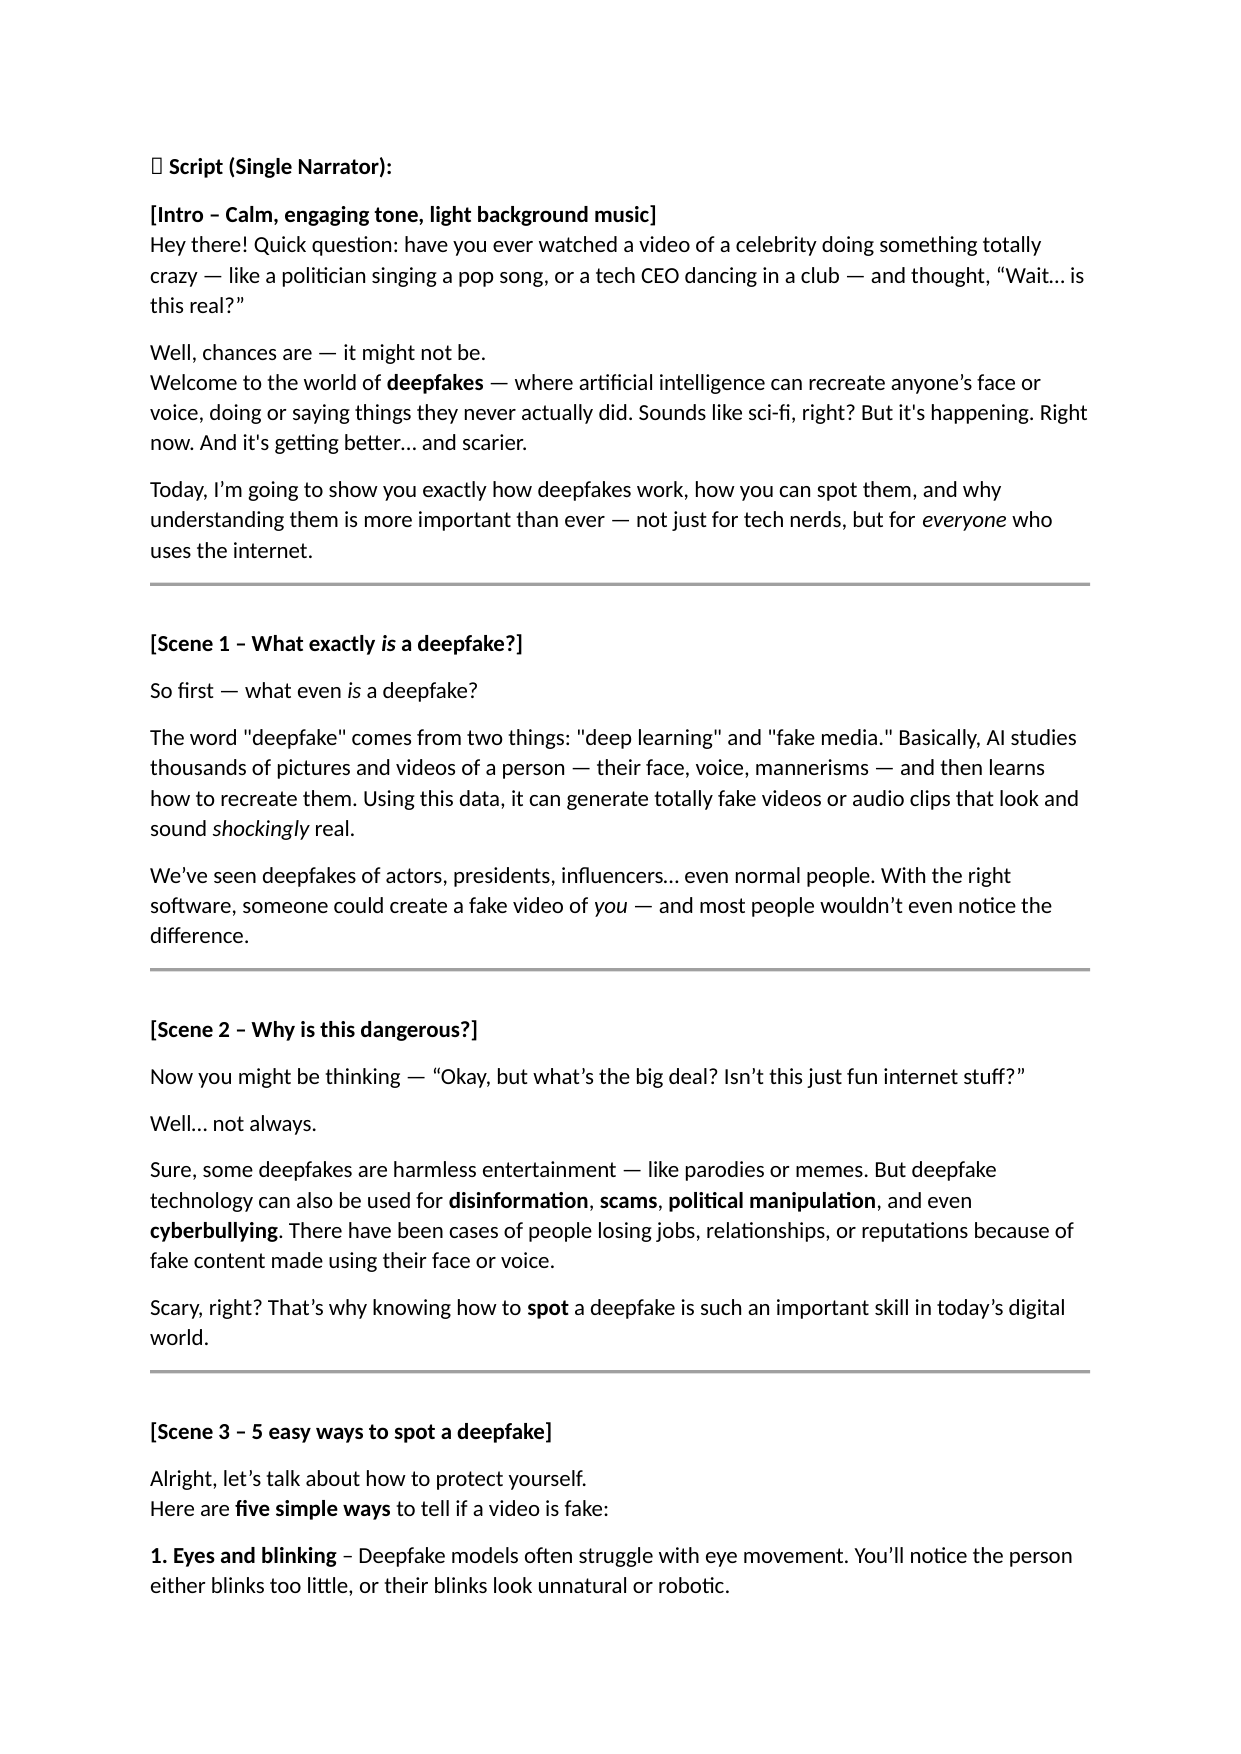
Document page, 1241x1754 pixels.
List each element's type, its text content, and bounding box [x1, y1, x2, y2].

text [Scene 2 – Why is this dangerous?] [150, 1015, 1090, 1043]
text 🎤 Script (Single Narrator): [150, 150, 1090, 181]
text [Intro – Calm, engaging tone, light background music] Hey there! Quick question: have you ever watched a video of a celebrity doing something totally crazy — like a politician singing a pop song, or a tech CEO dancing in a club — and thought, “Wait… is this real?” [150, 200, 1090, 319]
text [Scene 3 – 5 easy ways to spot a deepfake] [150, 1417, 1090, 1445]
text Today, I’m going to show you exactly how deepfakes work, how you can spot them, and why understanding them is more important than ever — not just for tech nerds, but for everyone who uses the internet. [150, 475, 1090, 564]
text Well, chances are — it might not be. Welcome to the world of deepfakes — where artificial intelligence can recreate anyone’s face or voice, doing or saying things they never actually did. Sounds like sci-fi, right? But it's happening. Right now. And it's getting better… and scarier. [150, 338, 1090, 457]
text Alright, let’s talk about how to protect yourself. Here are five simple ways to tell if a video is fake: [150, 1464, 1090, 1522]
text We’ve seen deepfakes of actors, presidents, influencers… even normal people. With the right software, someone could create a fake video of you — and most people wouldn’t even notice the difference. [150, 861, 1090, 949]
text 1. Eyes and blinking – Deepfake models often struggle with eye movement. You’ll notice the person either blinks too little, or their blinks look unnatural or robotic. [150, 1541, 1090, 1599]
text The word "deepfake" comes from two things: "deep learning" and "fake media." Basically, AI studies thousands of pictures and videos of a person — their face, voice, mannerisms — and then learns how to recreate them. Using this data, it can generate totally fake videos or audio clips that look and sound shockingly real. [150, 723, 1090, 842]
text Now you might be thinking — “Okay, but what’s the big deal? Isn’t this just fun internet stuff?” [150, 1062, 1090, 1090]
text [Scene 1 – What exactly is a deepfake?] [150, 629, 1090, 658]
text Well… not always. [150, 1109, 1090, 1137]
text Scary, right? That’s why knowing how to spot a deepfake is such an important skill in today’s digital world. [150, 1293, 1090, 1351]
text So first — what even is a deepfake? [150, 676, 1090, 704]
text Sure, some deepfakes are harmless entertainment — like parodies or memes. But deepfake technology can also be used for disinformation, scams, political manipulation, and even cyberbullying. There have been cases of people losing jobs, relationships, or reputations because of fake content made using their face or voice. [150, 1156, 1090, 1274]
